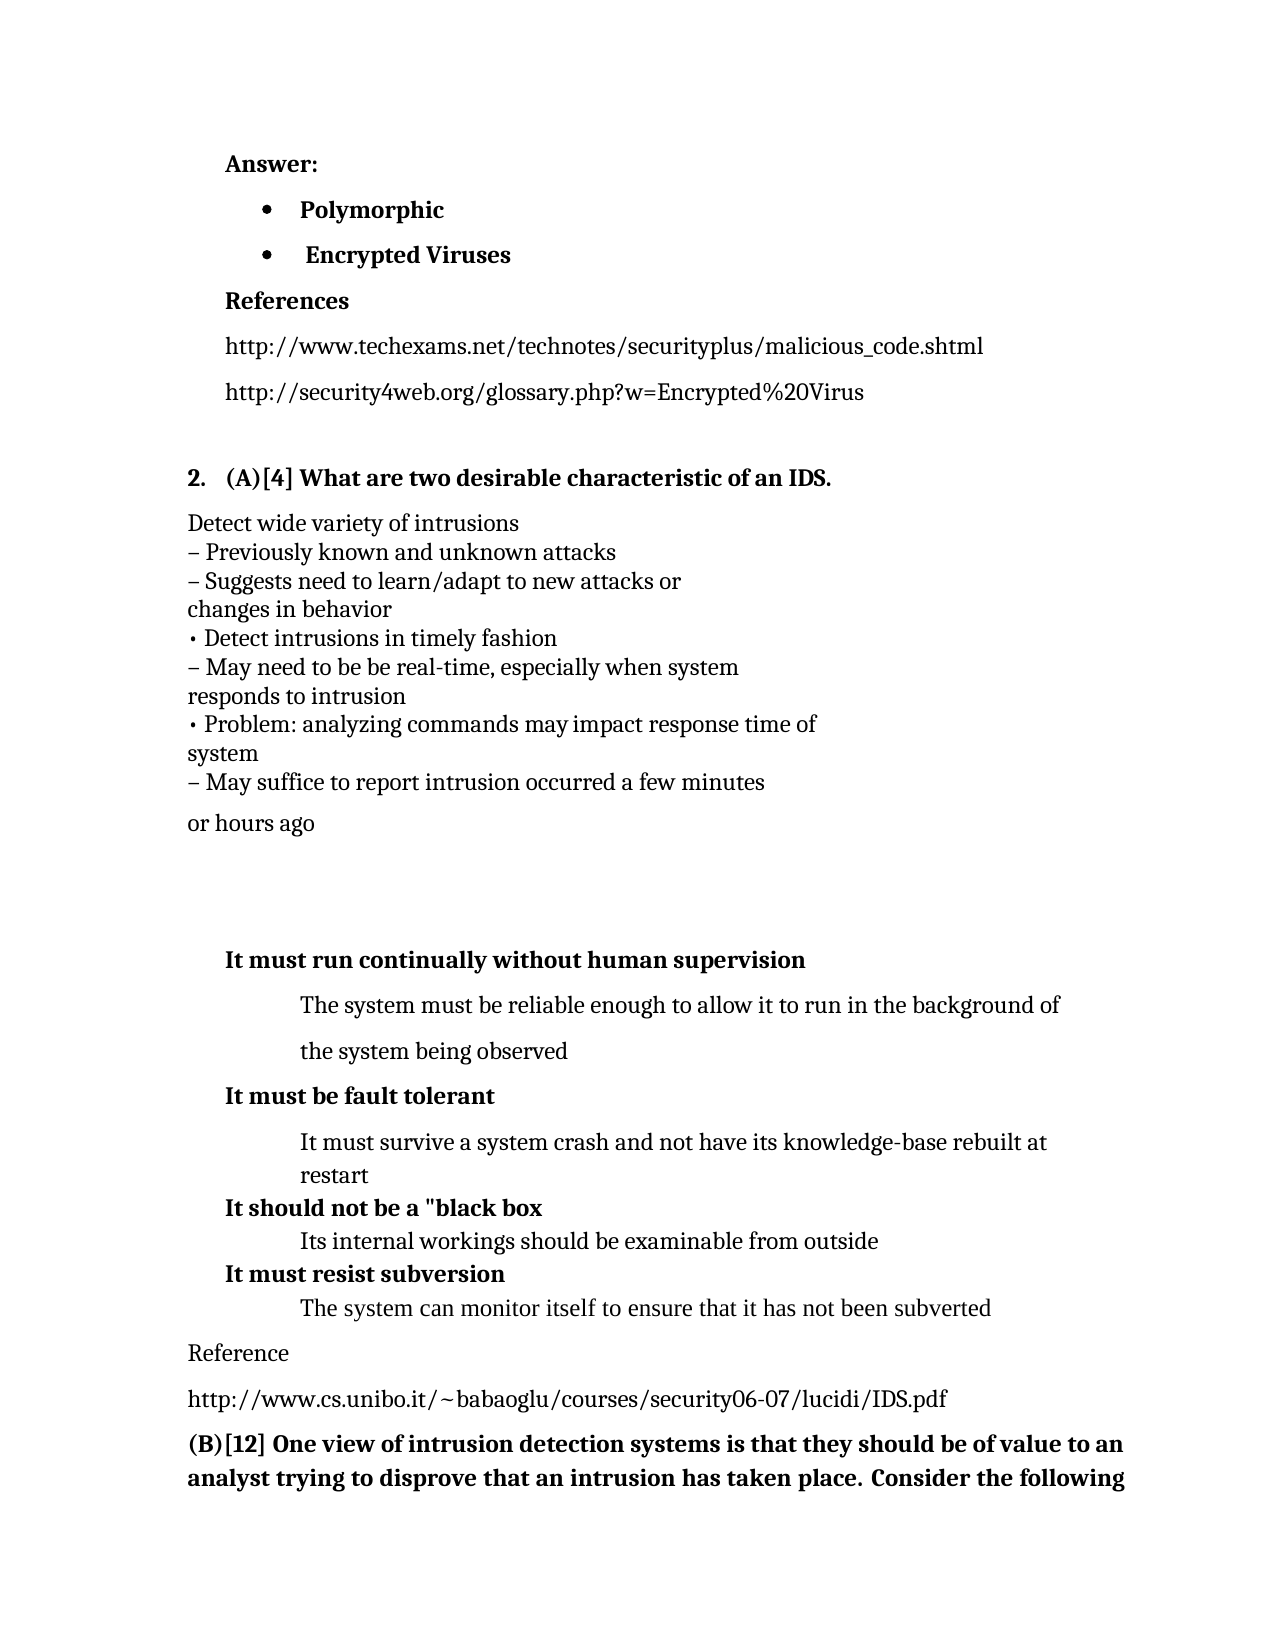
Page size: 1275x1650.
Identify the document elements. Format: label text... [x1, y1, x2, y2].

text It must run continually without human supervision [225, 946, 1125, 974]
text or hours ago [187, 809, 1125, 838]
text – May suffice to report intrusion occurred a few minutes [187, 768, 1125, 797]
text – Previously known and unknown attacks [187, 538, 1125, 567]
list Encrypted Viruses [262, 241, 1125, 270]
text • Problem: analyzing commands may impact response time of [187, 710, 1125, 739]
list The system can monitor itself to ensure that it has not been subverted [225, 1293, 1125, 1322]
list restart [300, 1161, 1125, 1189]
text Reference [187, 1339, 1125, 1368]
text The system must be reliable enough to allow it to run in the background of [300, 991, 1125, 1020]
text References [225, 287, 1125, 315]
text Answer: [225, 150, 1125, 179]
text the system being observed [300, 1037, 1125, 1065]
text changes in behavior [187, 595, 1125, 624]
text It must be fault tolerant [225, 1082, 1125, 1111]
list (A)[4] What are two desirable characteristic of an IDS. [187, 463, 1125, 492]
text http://www.cs.unibo.it/~babaoglu/courses/security06-07/lucidi/IDS.pdf [187, 1385, 1125, 1413]
list Polymorphic [262, 196, 1125, 224]
list Its internal workings should be examinable from outside [225, 1227, 1125, 1256]
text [187, 1430, 1125, 1493]
text responds to intrusion [187, 682, 1125, 710]
text system [187, 739, 1125, 768]
text • Detect intrusions in timely fashion [187, 624, 1125, 653]
text – Suggests need to learn/adapt to new attacks or [187, 567, 1125, 595]
list It must survive a system crash and not have its knowledge-base rebuilt at [300, 1128, 1125, 1156]
list It must resist subversion [225, 1260, 1125, 1288]
text http://www.techexams.net/technotes/securityplus/malicious_code.shtml [225, 332, 1125, 361]
text – May need to be be real-time, especially when system [187, 653, 1125, 682]
list It should not be a "black box [225, 1194, 1125, 1222]
text http://security4web.org/glossary.php?w=Encrypted%20Virus [225, 378, 1125, 406]
text Detect wide variety of intrusions [187, 509, 1125, 538]
